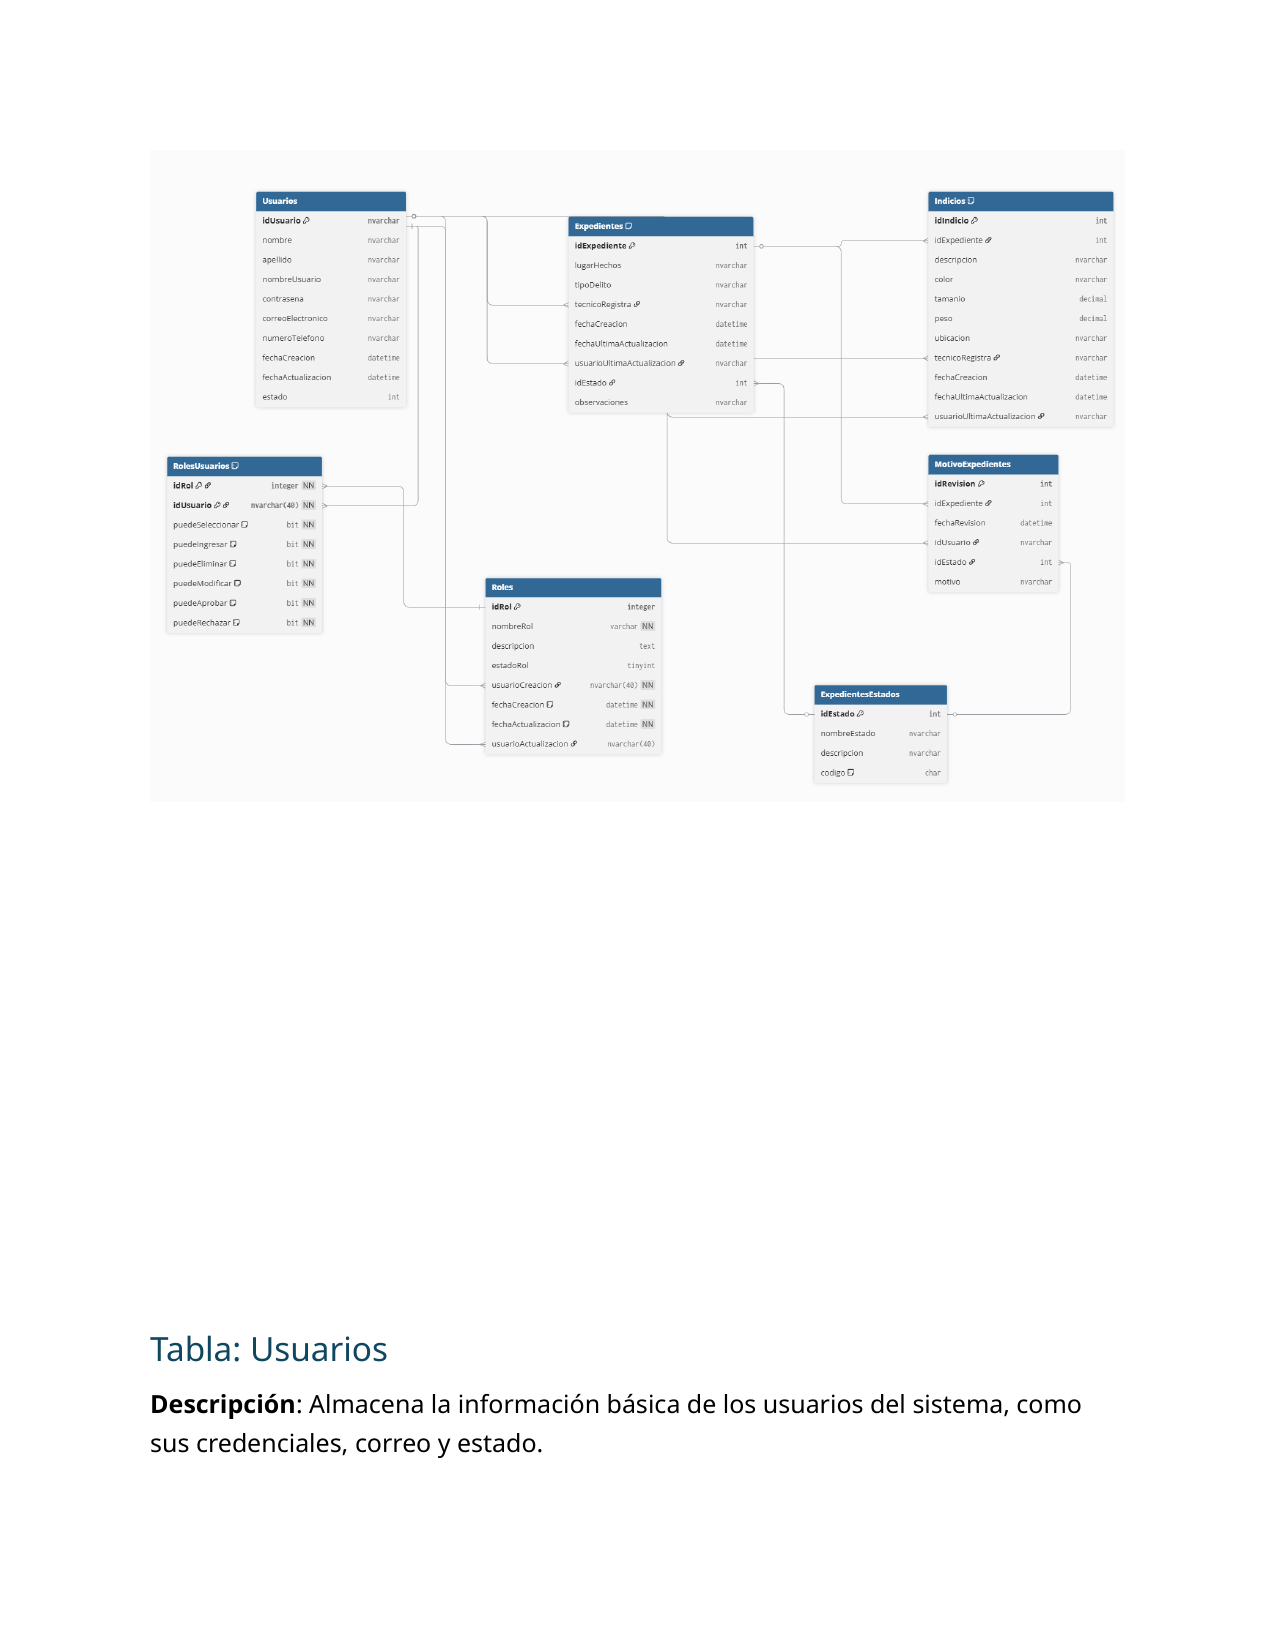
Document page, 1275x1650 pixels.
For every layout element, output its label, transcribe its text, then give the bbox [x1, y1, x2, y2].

subtitle Tabla: Usuarios [150, 1326, 1125, 1372]
picture [150, 150, 1125, 802]
text Descripción: Almacena la información básica de los usuarios del sistema, como sus credenciales, correo y estado. [150, 1387, 1125, 1460]
